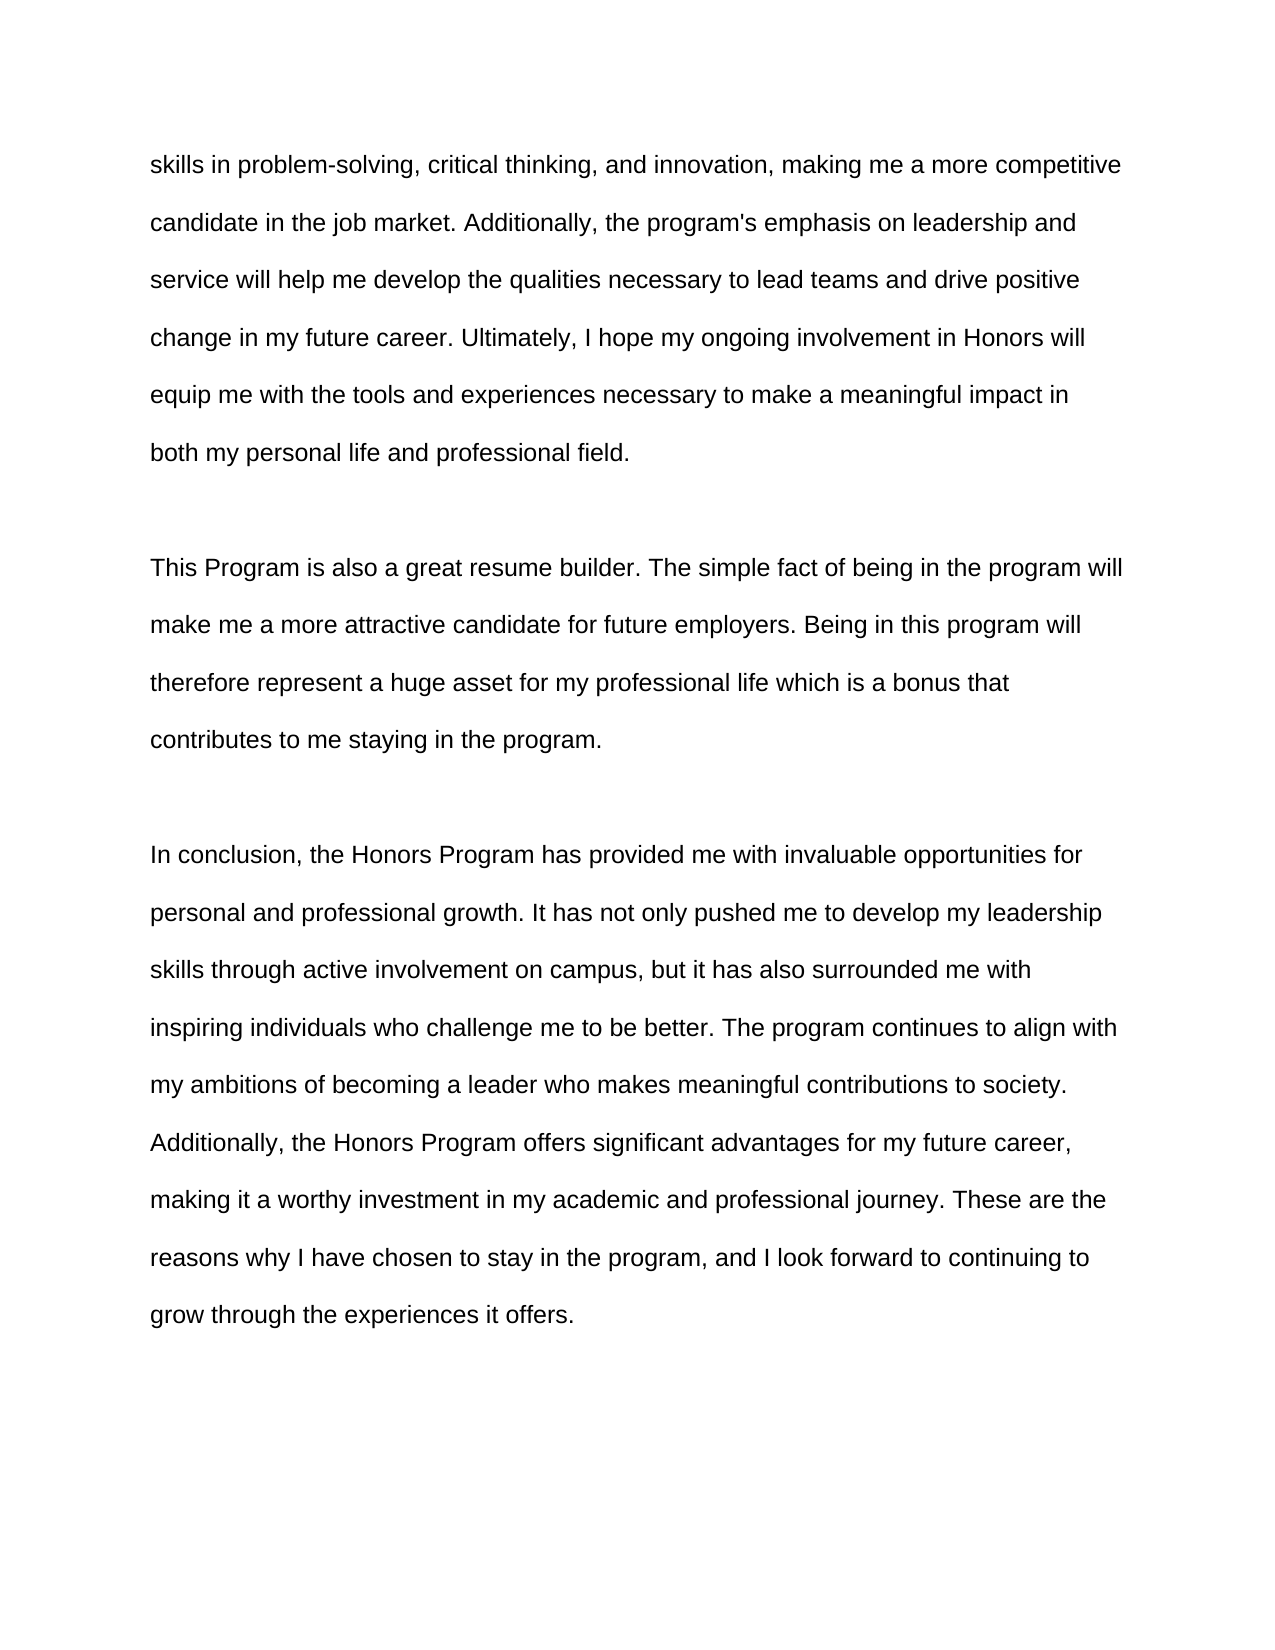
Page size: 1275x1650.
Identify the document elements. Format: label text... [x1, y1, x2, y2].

text This Program is also a great resume builder. The simple fact of being in the program will make me a more attractive candidate for future employers. Being in this program will therefore represent a huge asset for my professional life which is a bonus that contributes to me staying in the program. [150, 552, 1125, 754]
text In conclusion, the Honors Program has provided me with invaluable opportunities for personal and professional growth. It has not only pushed me to develop my leadership skills through active involvement on campus, but it has also surrounded me with inspiring individuals who challenge me to be better. The program continues to align with my ambitions of becoming a leader who makes meaningful contributions to society. Additionally, the Honors Program offers significant advantages for my future career, making it a worthy investment in my academic and professional journey. These are the reasons why I have chosen to stay in the program, and I look forward to continuing to grow through the experiences it offers. [150, 840, 1125, 1329]
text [150, 150, 1125, 466]
